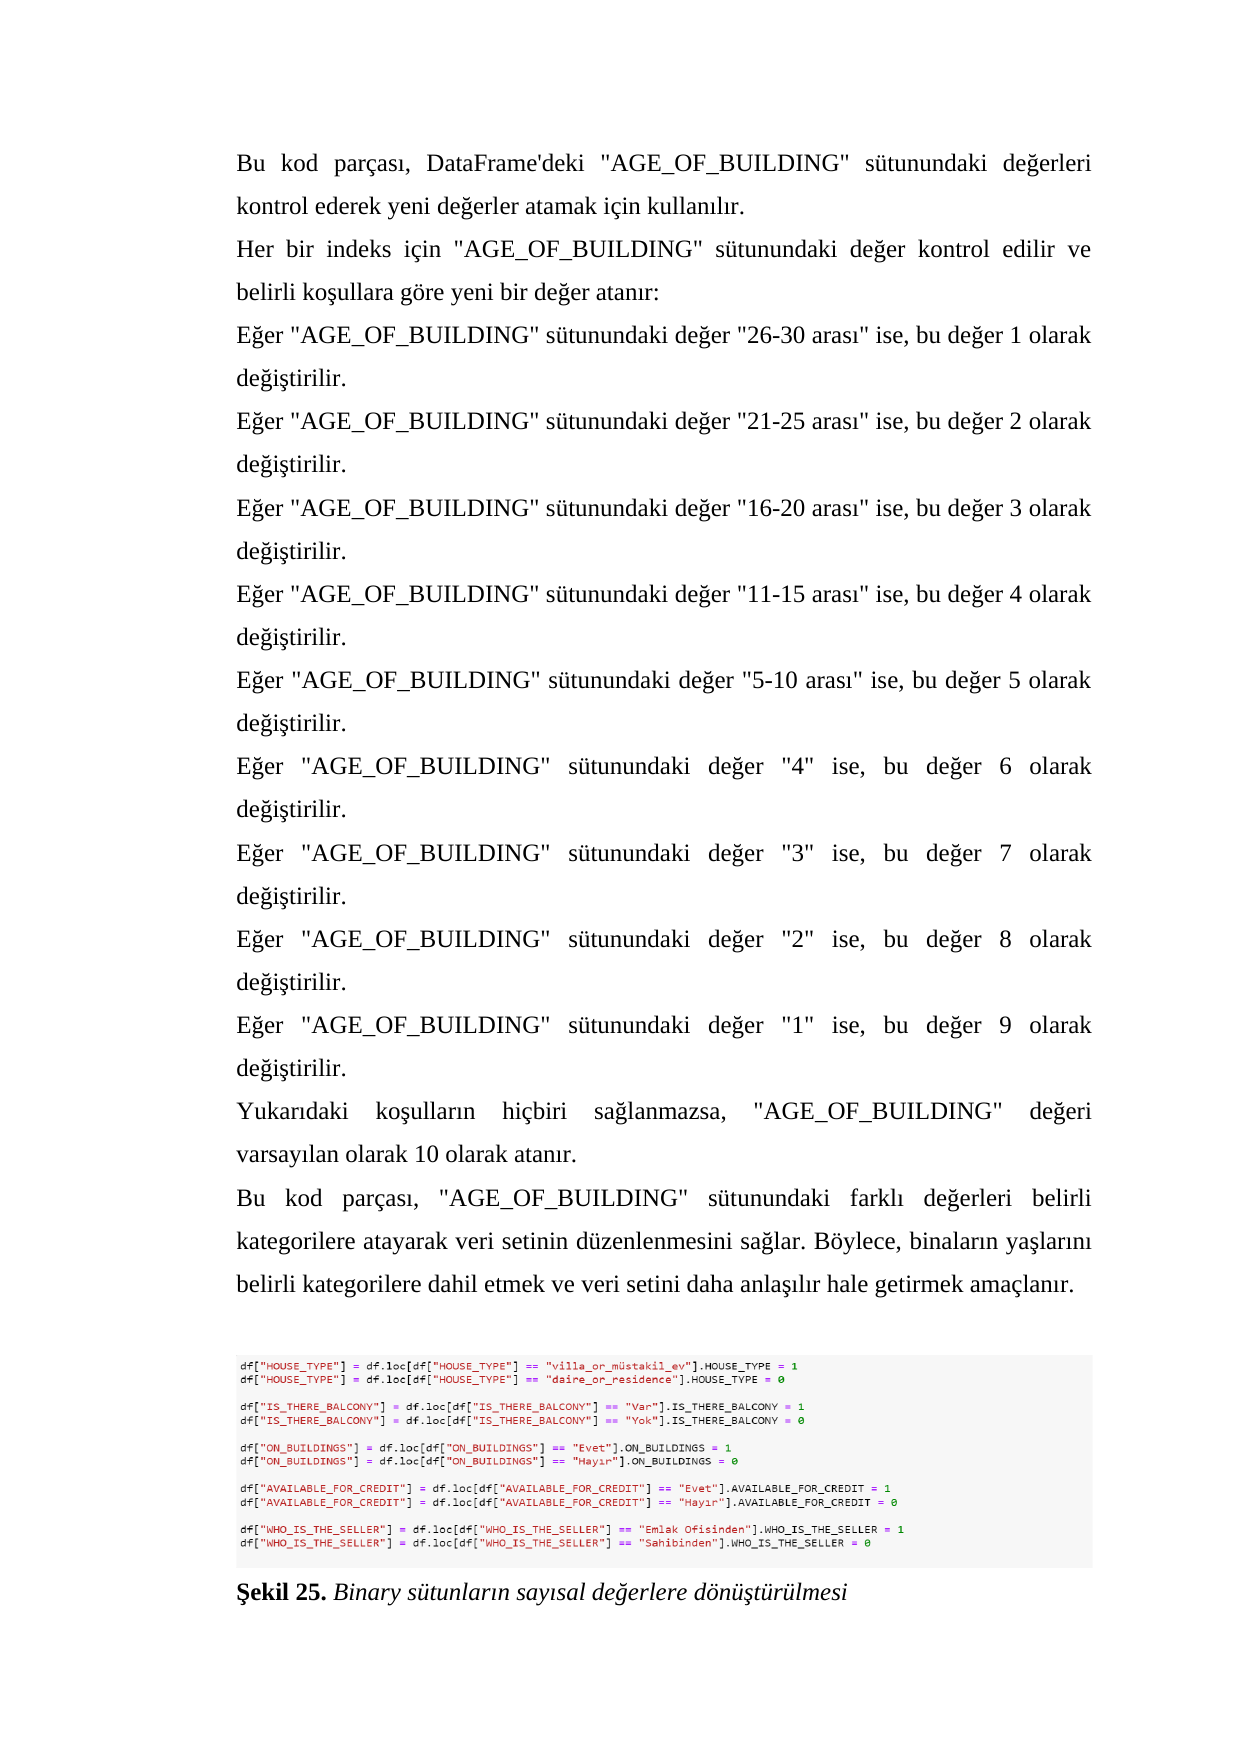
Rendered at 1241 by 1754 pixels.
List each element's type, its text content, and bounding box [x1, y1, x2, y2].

text Eğer "AGE_OF_BUILDING" sütunundaki değer "26-30 arası" ise, bu değer 1 olarak değiştirilir. [236, 320, 1092, 392]
text Eğer "AGE_OF_BUILDING" sütunundaki değer "2" ise, bu değer 8 olarak değiştirilir. [236, 924, 1092, 996]
text Bu kod parçası, DataFrame'deki "AGE_OF_BUILDING" sütunundaki değerleri kontrol ederek yeni değerler atamak için kullanılır. [236, 148, 1092, 219]
text Eğer "AGE_OF_BUILDING" sütunundaki değer "11-15 arası" ise, bu değer 4 olarak değiştirilir. [236, 579, 1092, 651]
text Eğer "AGE_OF_BUILDING" sütunundaki değer "3" ise, bu değer 7 olarak değiştirilir. [236, 838, 1092, 909]
text Eğer "AGE_OF_BUILDING" sütunundaki değer "4" ise, bu değer 6 olarak değiştirilir. [236, 751, 1092, 823]
picture [236, 1355, 1093, 1568]
text Her bir indeks için "AGE_OF_BUILDING" sütunundaki değer kontrol edilir ve belirli koşullara göre yeni bir değer atanır: [236, 234, 1092, 306]
text Eğer "AGE_OF_BUILDING" sütunundaki değer "1" ise, bu değer 9 olarak değiştirilir. [236, 1010, 1092, 1082]
text Eğer "AGE_OF_BUILDING" sütunundaki değer "16-20 arası" ise, bu değer 3 olarak değiştirilir. [236, 493, 1092, 564]
text Eğer "AGE_OF_BUILDING" sütunundaki değer "5-10 arası" ise, bu değer 5 olarak değiştirilir. [236, 665, 1092, 737]
text Yukarıdaki koşulların hiçbiri sağlanmazsa, "AGE_OF_BUILDING" değeri varsayılan olarak 10 olarak atanır. [236, 1096, 1092, 1168]
text Eğer "AGE_OF_BUILDING" sütunundaki değer "21-25 arası" ise, bu değer 2 olarak değiştirilir. [236, 406, 1092, 478]
text Bu kod parçası, "AGE_OF_BUILDING" sütunundaki farklı değerleri belirli kategorilere atayarak veri setinin düzenlenmesini sağlar. Böylece, binaların yaşlarını belirli kategorilere dahil etmek ve veri setini daha anlaşılır hale getirmek amaçlanır. [236, 1183, 1092, 1298]
